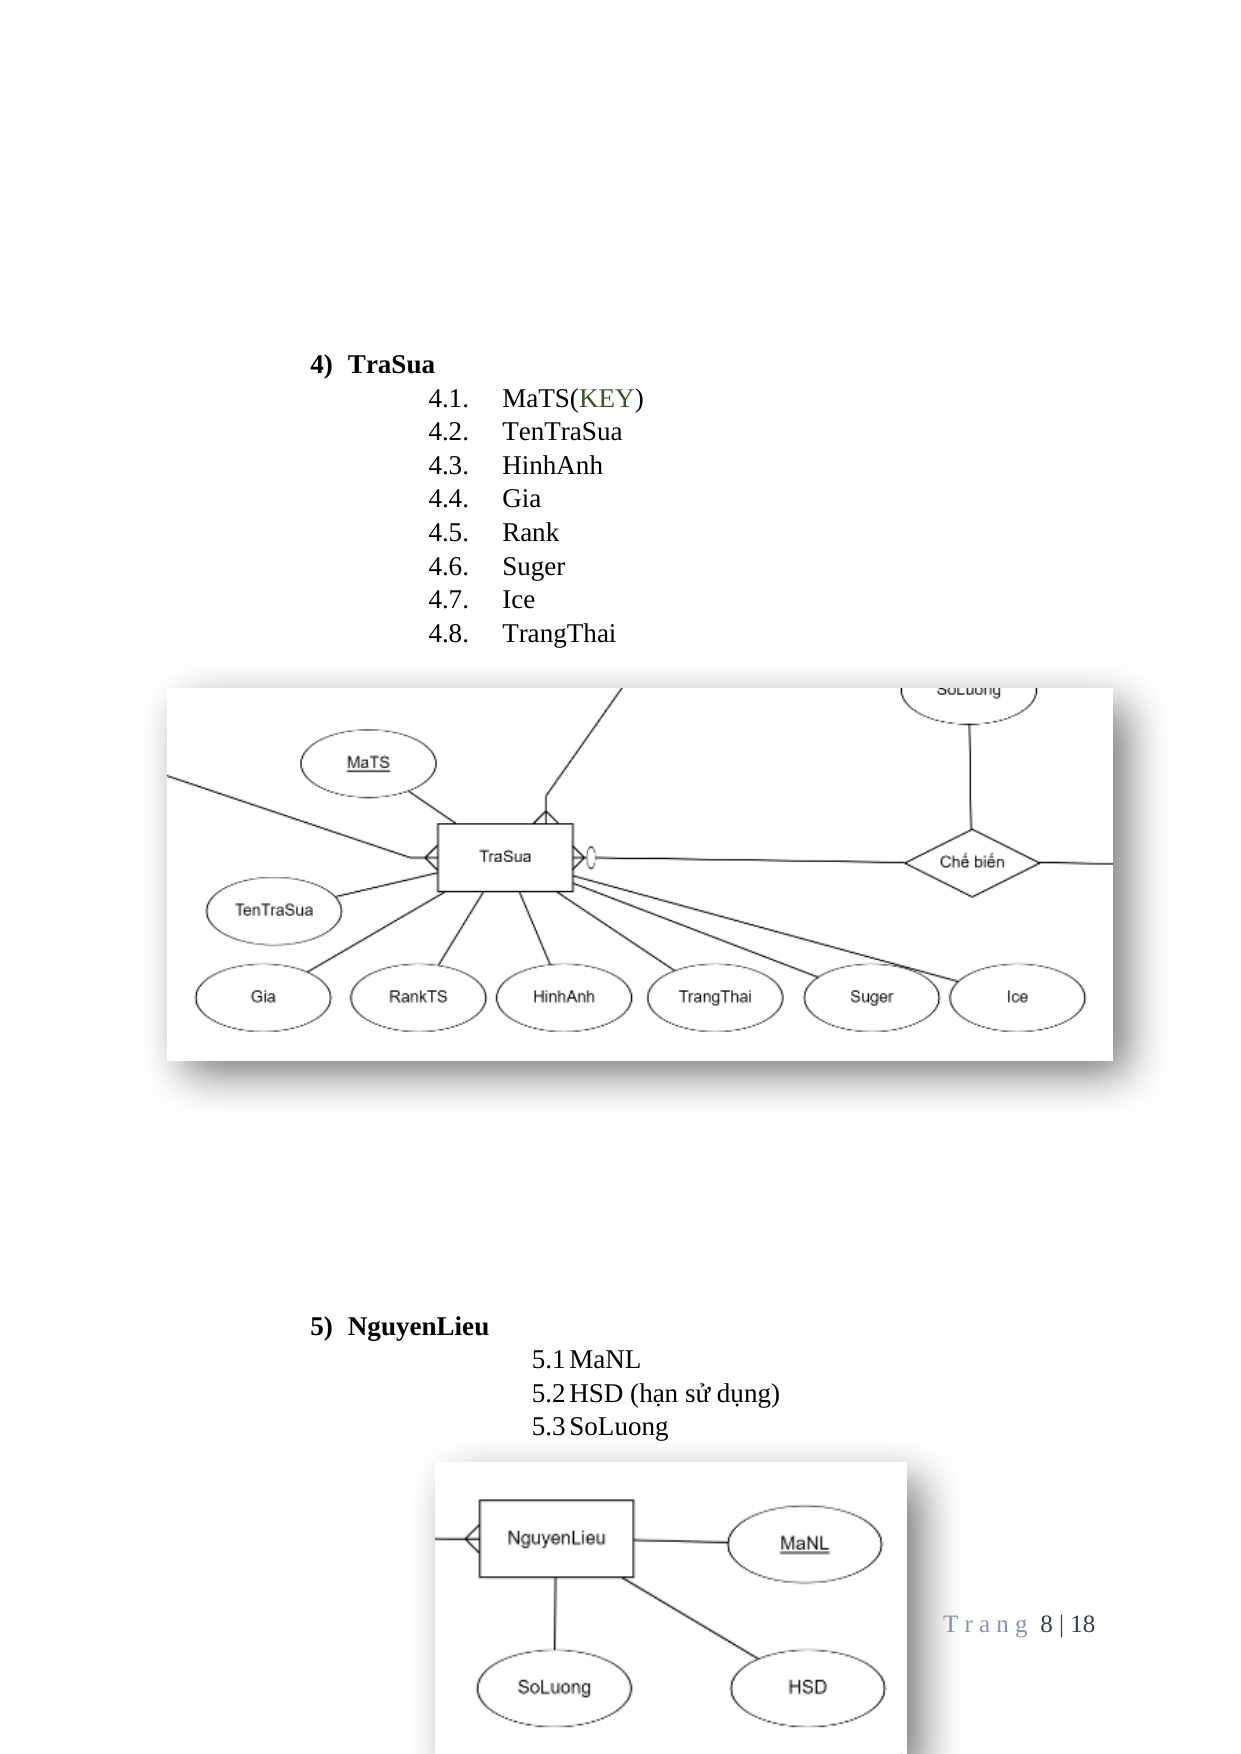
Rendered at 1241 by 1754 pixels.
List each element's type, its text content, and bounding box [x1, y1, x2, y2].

list SoLuong [532, 1410, 1122, 1441]
list TrangThai [428, 617, 1122, 648]
list MaNL [532, 1343, 1122, 1374]
list HinhAnh [428, 449, 1122, 480]
list MaTS(KEY) [428, 382, 1122, 413]
list NguyenLieu [310, 1310, 1122, 1341]
list Suger [428, 549, 1122, 581]
list TraSua [310, 348, 1122, 379]
list TenTraSua [428, 415, 1122, 447]
list Ice [428, 583, 1122, 614]
list HSD (hạn sử dụng) [532, 1377, 1122, 1408]
list Rank [428, 516, 1122, 547]
list Gia [428, 482, 1122, 514]
